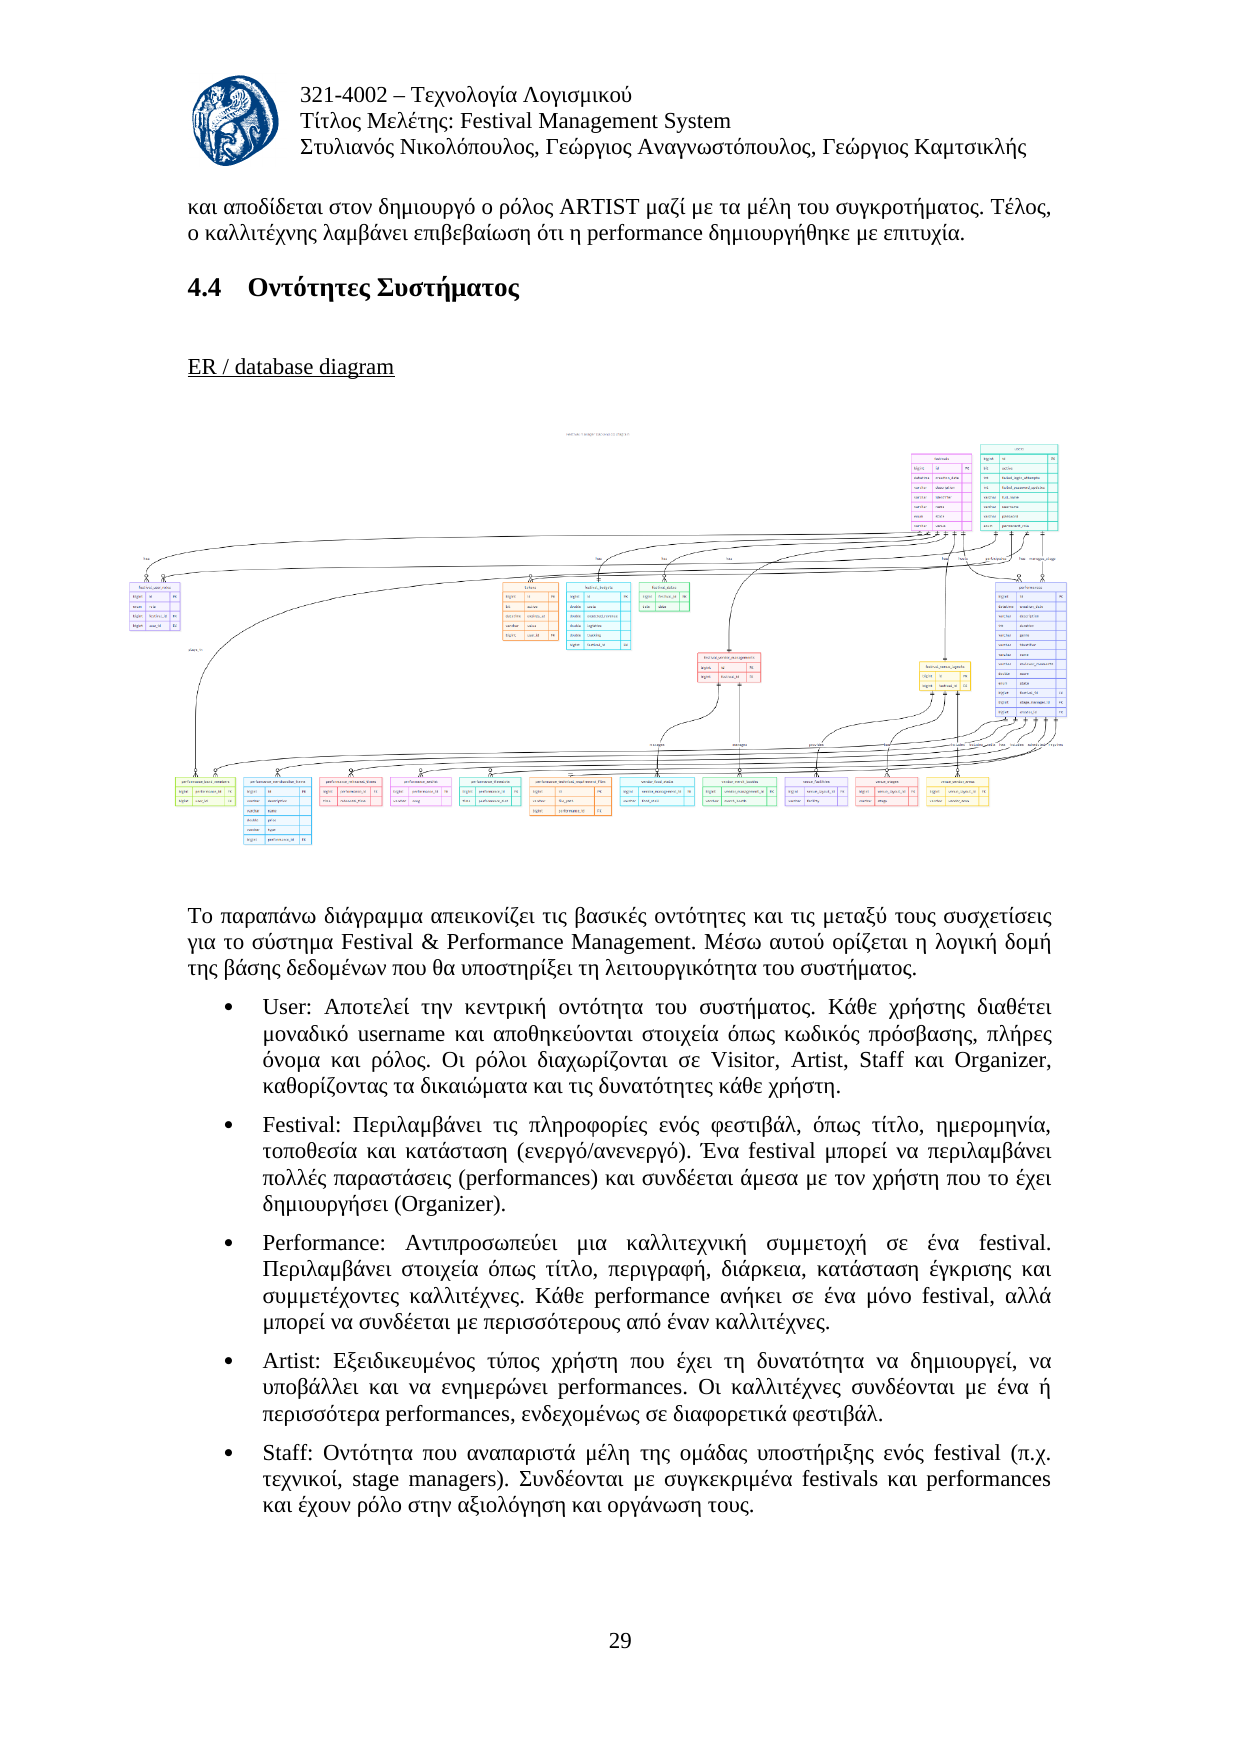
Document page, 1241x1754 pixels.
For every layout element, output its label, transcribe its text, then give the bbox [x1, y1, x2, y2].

list Festival: Περιλαμβάνει τις πληροφορίες ενός φεστιβάλ, όπως τίτλο, ημερομηνία, τοποθεσία και κατάσταση (ενεργό/ανενεργό). Ένα festival μπορεί να περιλαμβάνει πολλές παραστάσεις (performances) και συνδέεται άμεσα με τον χρήστη που το έχει δημιουργήσει (Organizer). [225, 1375, 1053, 1480]
picture [119, 691, 1122, 1114]
subtitle Οντότητες Συστήματος [187, 534, 1053, 565]
list Performance: Αντιπροσωπεύει μια καλλιτεχνική συμμετοχή σε ένα festival. Περιλαμβάνει στοιχεία όπως τίτλο, περιγραφή, διάρκεια, κατάσταση έγκρισης και συμμετέχοντες καλλιτέχνες. Κάθε performance ανήκει σε ένα μόνο festival, αλλά μπορεί να συνδέεται με περισσότερους από έναν καλλιτέχνες. [225, 1493, 1053, 1598]
text ER / database diagram [187, 617, 1053, 643]
picture [187, 73, 287, 167]
text Το διάγραμμα ακολουθίας παρουσιάζει τη διαδικασία δημιουργίας μίας νέας performance από έναν καλλιτέχνη (Artist). Αρχικά, ο χρήστης στέλνει αίτημα στο PerformanceService μαζί με τα απαραίτητα στοιχεία (token, festivalId, performanceData). Το αίτημα περνάει από έλεγχο αυθεντικοποίησης μέσω του UserSecurityService· σε περίπτωση αποτυχίας, επιστρέφεται μήνυμα σφάλματος, ενώ σε περίπτωση επιτυχίας συνεχίζεται η διαδικασία. Στη συνέχεια, το σύστημα ελέγχει αν υπάρχει το αντίστοιχο φεστιβάλ, αν το όνομα της performance είναι μοναδικό και αν όλα τα υποχρεωτικά πεδία (είδος, διάρκεια, περιγραφή, μέλη συγκροτήματος) είναι έγκυρα. Αν κάποιος από αυτούς τους ελέγχους αποτύχει, επιστρέφεται κατάλληλο μήνυμα λάθους στον χρήστη. Εφόσον όλες οι επικυρώσεις ολοκληρωθούν επιτυχώς, δημιουργείται η performance entity, αποθηκεύεται στη Database, και αποδίδεται στον δημιουργό ο ρόλος ARTIST μαζί με τα μέλη του συγκροτήματος. Τέλος, ο καλλιτέχνης λαμβάνει επιβεβαίωση ότι η performance δημιουργήθηκε με επιτυχία. [187, 193, 1053, 509]
list User: Αποτελεί την κεντρική οντότητα του συστήματος. Κάθε χρήστης διαθέτει μοναδικό username και αποθηκεύονται στοιχεία όπως κωδικός πρόσβασης, πλήρες όνομα και ρόλος. Οι ρόλοι διαχωρίζονται σε Visitor, Artist, Staff και Organizer, καθορίζοντας τα δικαιώματα και τις δυνατότητες κάθε χρήστη. [225, 1257, 1053, 1362]
text Το παραπάνω διάγραμμα απεικονίζει τις βασικές οντότητες και τις μεταξύ τους συσχετίσεις για το σύστημα Festival & Performance Management. Μέσω αυτού ορίζεται η λογική δομή της βάσης δεδομένων που θα υποστηρίξει τη λειτουργικότητα του συστήματος. [187, 1165, 1053, 1244]
